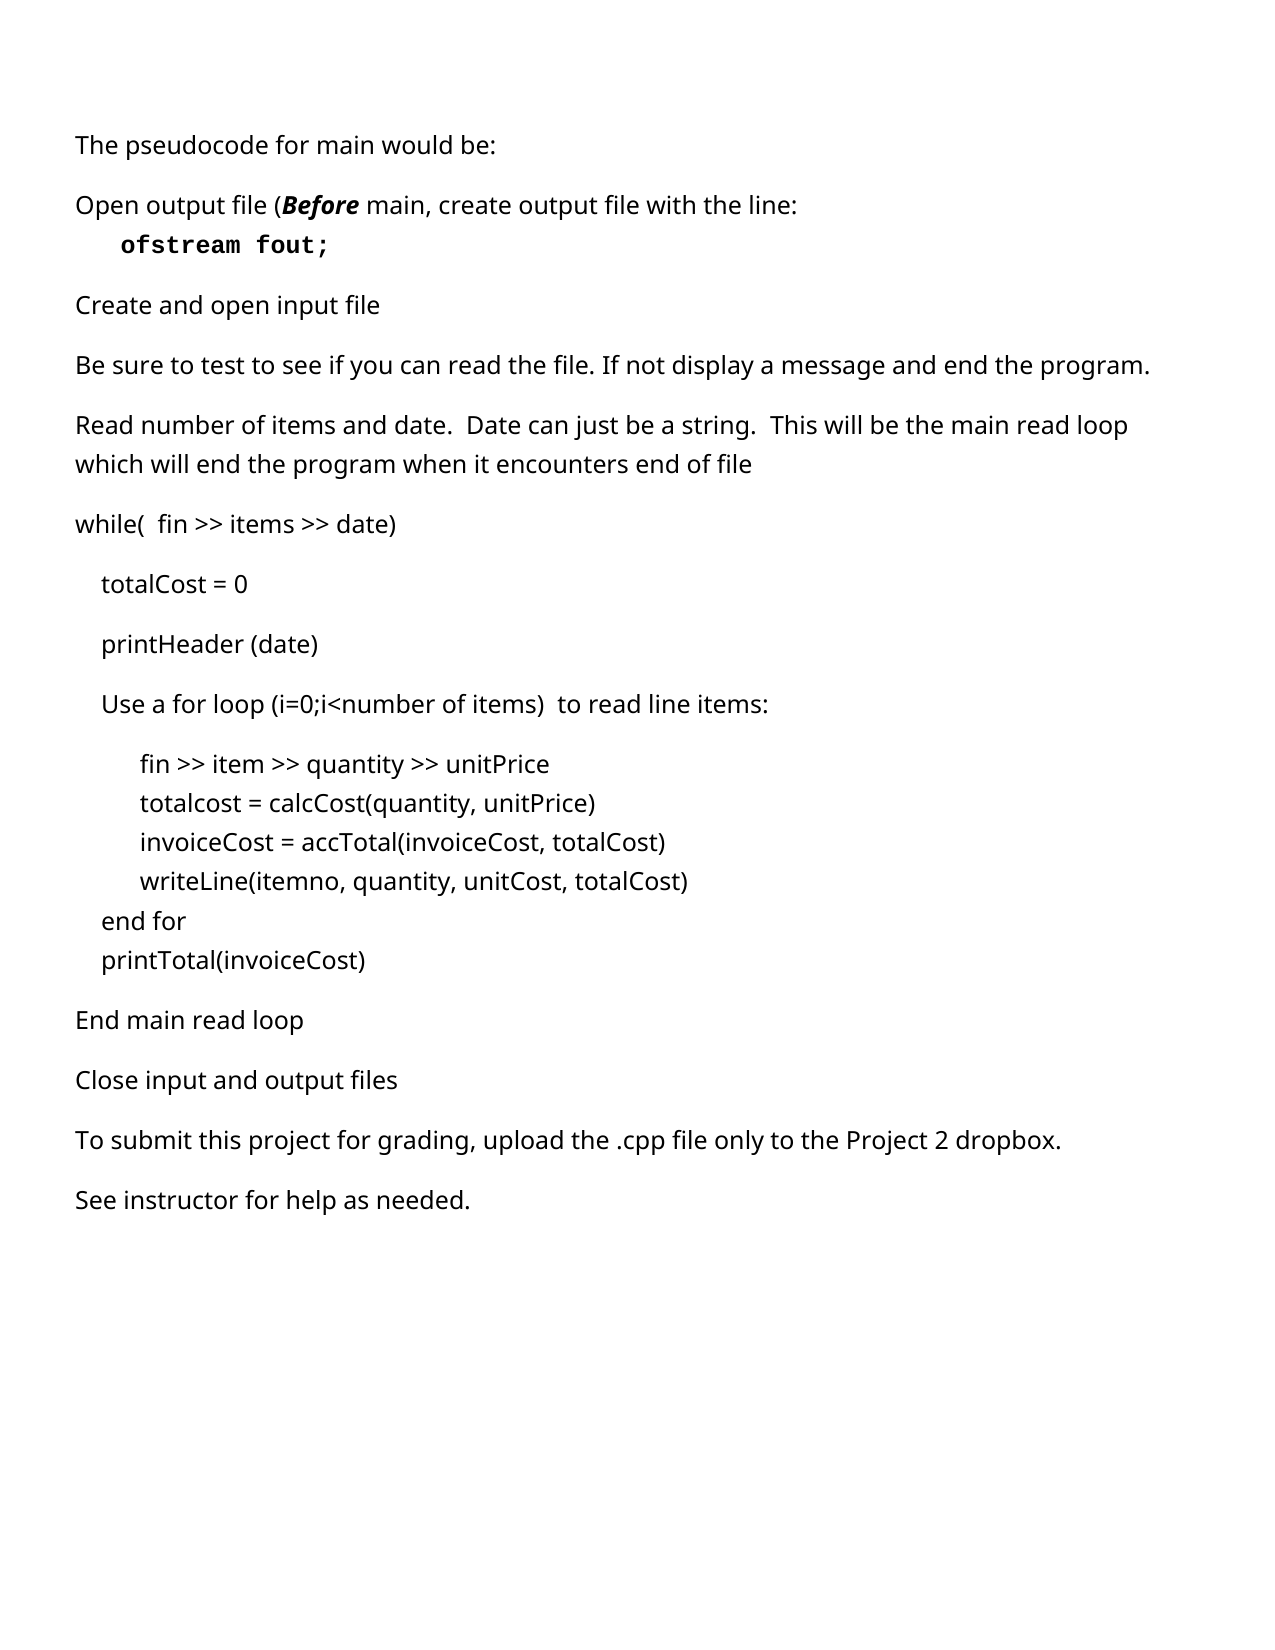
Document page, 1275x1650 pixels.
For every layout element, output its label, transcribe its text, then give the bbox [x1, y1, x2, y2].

text The pseudocode for main would be: [75, 128, 1200, 162]
text Open output file (Before main, create output file with the line: ofstream fout; [75, 188, 1200, 261]
text End main read loop [75, 1002, 1200, 1036]
text Close input and output files [75, 1062, 1200, 1096]
text while( fin >> items >> date) [75, 507, 1200, 541]
text Create and open input file [75, 287, 1200, 321]
text Be sure to test to see if you can read the file. If not display a message and end the program. [75, 347, 1200, 381]
text Read number of items and date. Date can just be a string. This will be the main read loop which will end the program when it encounters end of file [75, 407, 1200, 481]
text See instructor for help as needed. [75, 1182, 1200, 1216]
text totalCost = 0 [75, 567, 1200, 601]
text fin >> item >> quantity >> unitPrice totalcost = calcCost(quantity, unitPrice) invoiceCost = accTotal(invoiceCost, totalCost) writeLine(itemno, quantity, unitCost, totalCost) end for printTotal(invoiceCost) [75, 747, 1200, 976]
text Use a for loop (i=0;i<number of items) to read line items: [75, 687, 1200, 721]
text printHeader (date) [75, 627, 1200, 661]
text To submit this project for grading, upload the .cpp file only to the Project 2 dropbox. [75, 1122, 1200, 1156]
